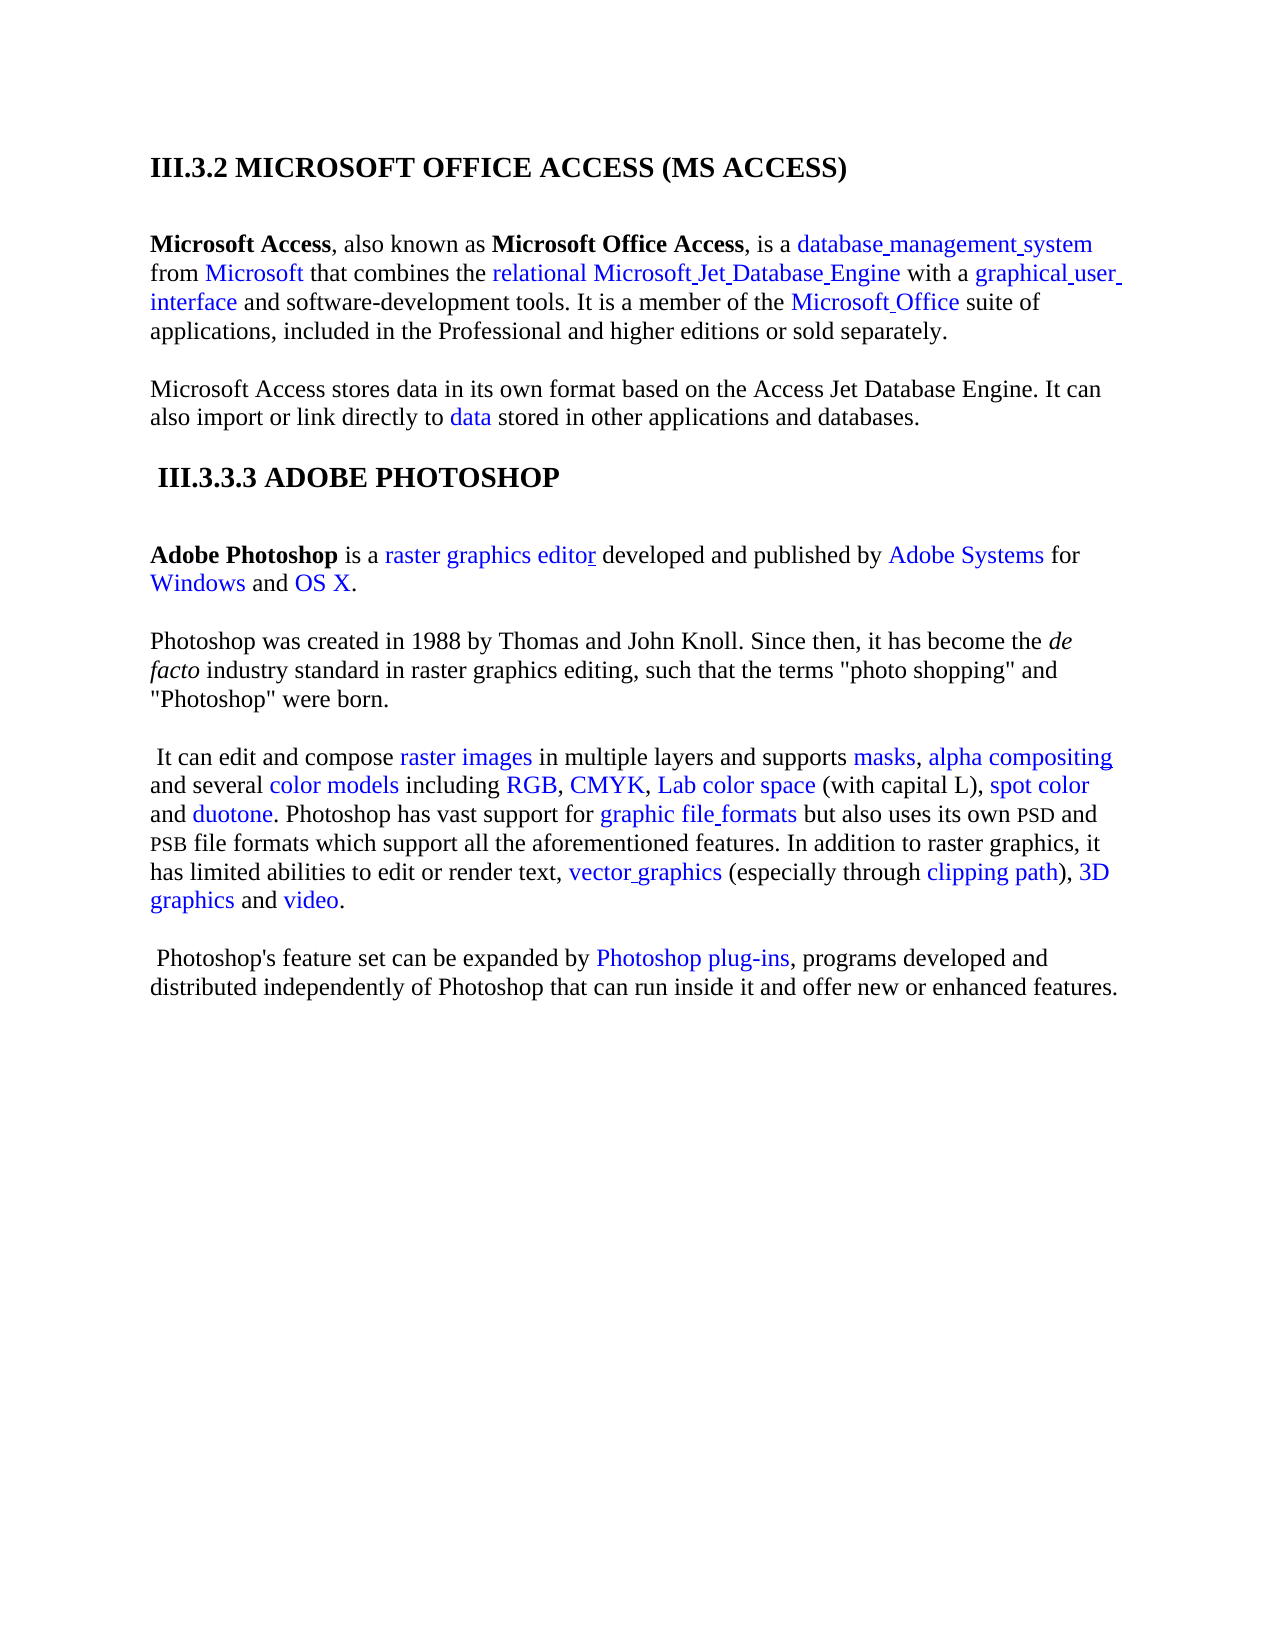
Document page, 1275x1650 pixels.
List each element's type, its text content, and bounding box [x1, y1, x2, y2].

text III.3.2 MICROSOFT OFFICE ACCESS (MS ACCESS) [150, 150, 1125, 183]
text Adobe Photoshop is a raster graphics editor developed and published by Adobe Systems for Windows and OS X. [150, 540, 1125, 597]
text Photoshop was created in 1988 by Thomas and John Knoll. Since then, it has become the de facto industry standard in raster graphics editing, such that the terms "photo shopping" and "Photoshop" were born. [150, 626, 1125, 713]
text Microsoft Access stores data in its own format based on the Access Jet Database Engine. It can also import or link directly to data stored in other applications and databases. [150, 374, 1125, 431]
text III.3.3.3 ADOBE PHOTOSHOP [150, 460, 1125, 494]
text It can edit and compose raster images in multiple layers and supports masks, alpha compositing and several color models including RGB, CMYK, Lab color space (with capital L), spot color and duotone. Photoshop has vast support for graphic file formats but also uses its own PSD and PSB file formats which support all the aforementioned features. In addition to raster graphics, it has limited abilities to edit or render text, vector graphics (especially through clipping path), 3D graphics and video. [150, 742, 1125, 914]
text Microsoft Access, also known as Microsoft Office Access, is a database management system from Microsoft that combines the relational Microsoft Jet Database Engine with a graphical user interface and software-development tools. It is a member of the Microsoft Office suite of applications, included in the Professional and higher editions or sold separately. [150, 229, 1125, 344]
text Photoshop's feature set can be expanded by Photoshop plug-ins, programs developed and distributed independently of Photoshop that can run inside it and offer new or enhanced features. [150, 943, 1125, 1001]
